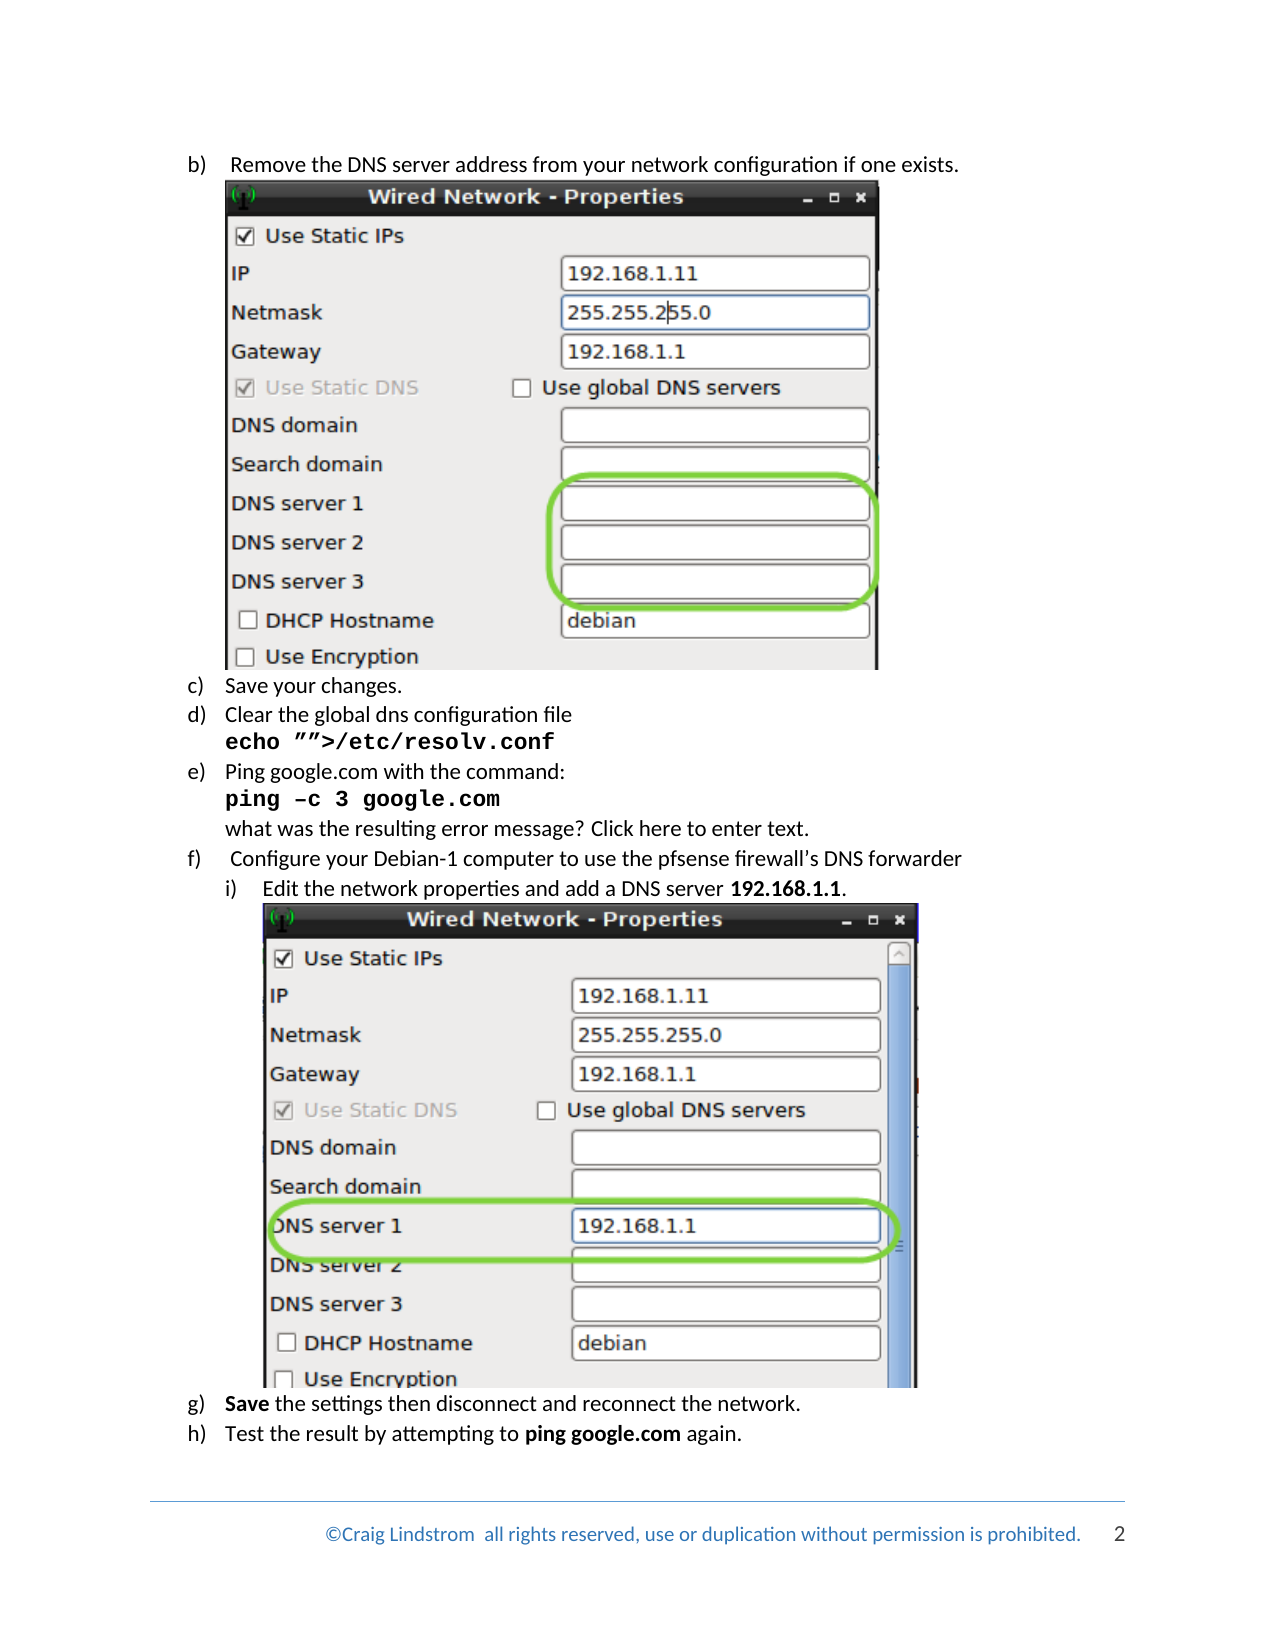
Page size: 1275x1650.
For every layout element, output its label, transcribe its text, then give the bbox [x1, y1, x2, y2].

list Ping google.com with the command: ping –c 3 google.com what was the resulting error message? [187, 757, 1125, 843]
list Test the result by attempting to ping google.com again. [187, 1419, 1125, 1447]
picture [225, 179, 880, 670]
picture [262, 903, 919, 1388]
list Clear the global dns configuration file echo ””>/etc/resolv.conf [187, 701, 1125, 756]
list Save your changes. [187, 671, 1125, 699]
list Save the settings then disconnect and reconnect the network. [187, 1389, 1125, 1418]
list Configure your Debian-1 computer to use the pfsense firewall’s DNS forwarder [187, 844, 1125, 872]
